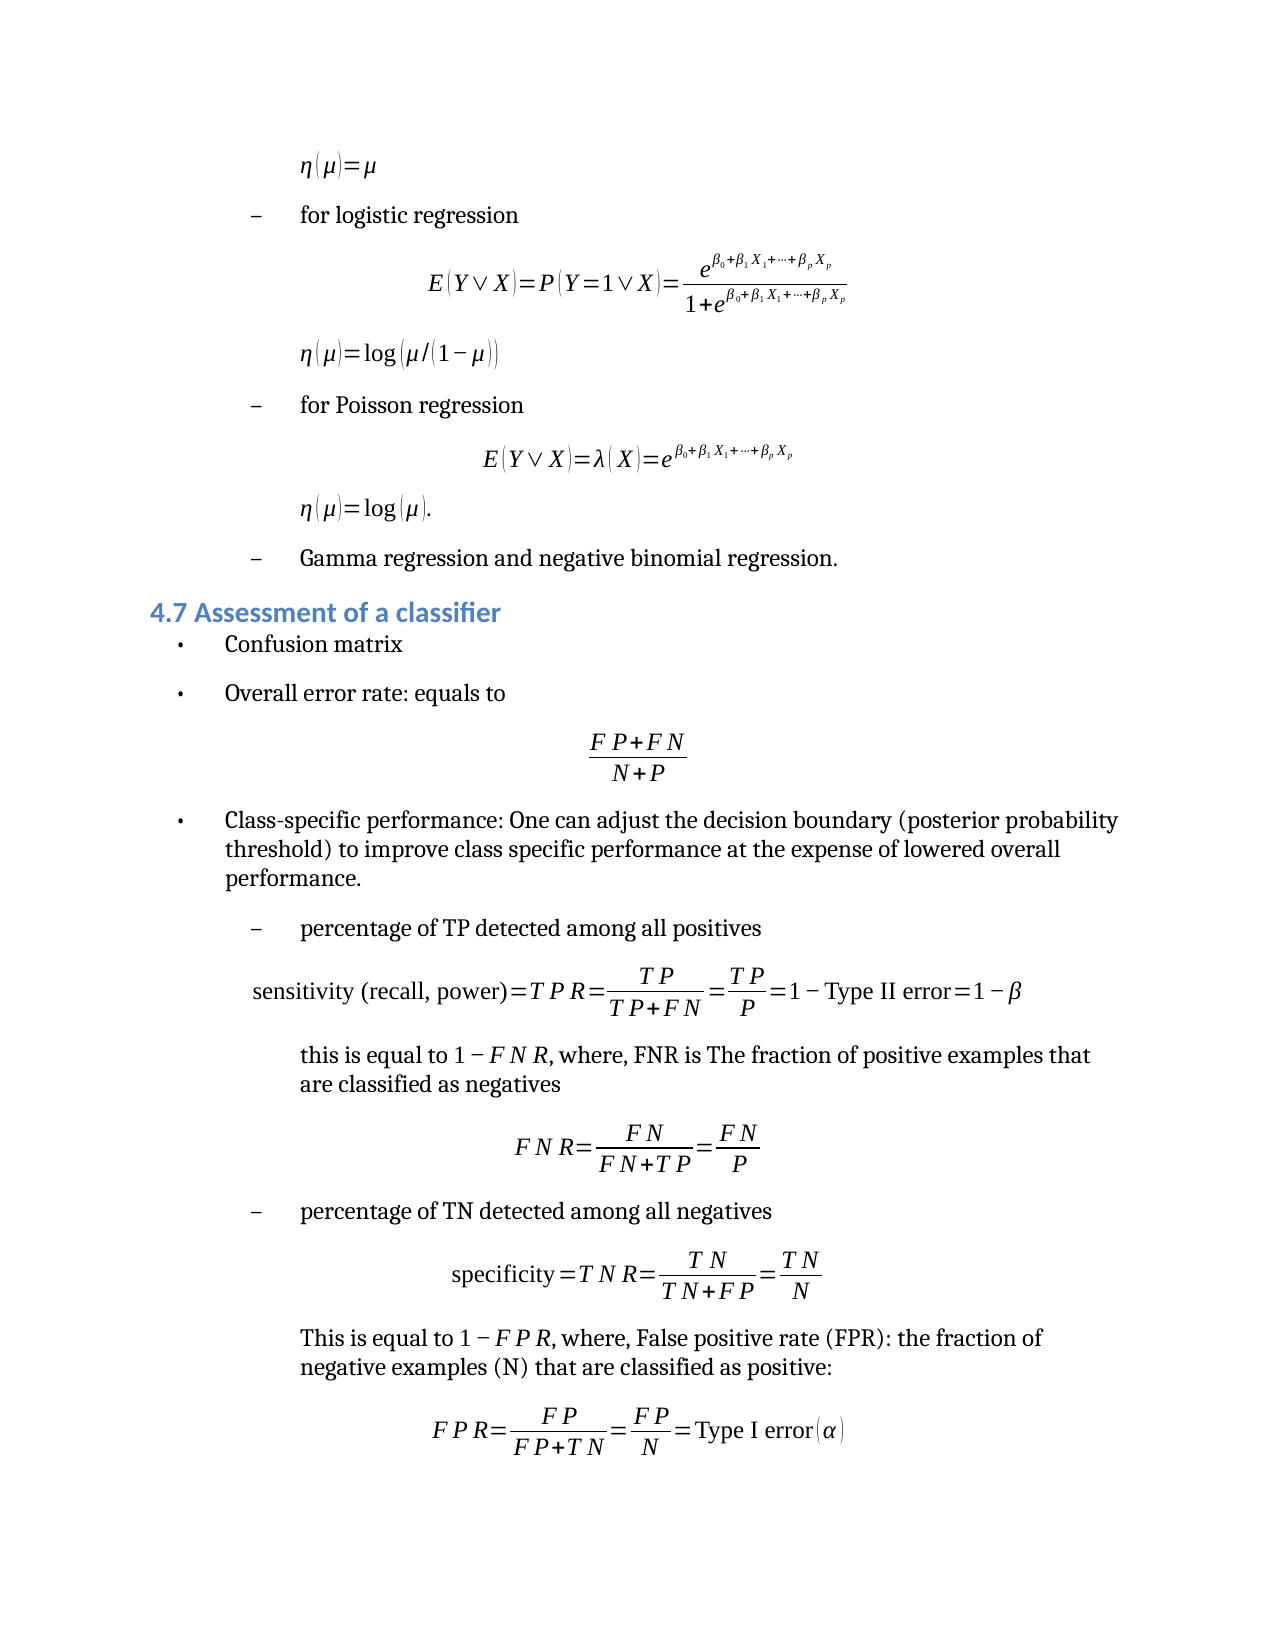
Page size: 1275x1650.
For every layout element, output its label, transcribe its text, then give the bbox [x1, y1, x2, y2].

list This is equal to , where, False positive rate (FPR): the fraction of negative examples (N) that are classified as positive: [250, 1324, 1125, 1382]
list Confusion matrix [175, 629, 1125, 658]
list percentage of TN detected among all negatives [250, 1197, 1125, 1226]
list percentage of TP detected among all positives [250, 913, 1125, 942]
list Gamma regression and negative binomial regression. [250, 544, 1125, 573]
subtitle 4.7 Assessment of a classifier [150, 594, 1125, 629]
list for Poisson regression [250, 391, 1125, 420]
list Overall error rate: equals to [175, 679, 1125, 708]
list . [250, 493, 1125, 523]
list Class-specific performance: One can adjust the decision boundary (posterior probability threshold) to improve class specific performance at the expense of lowered overall performance. [175, 806, 1125, 893]
list for logistic regression [250, 201, 1125, 230]
list this is equal to , where, FNR is The fraction of positive examples that are classified as negatives [250, 1041, 1125, 1098]
